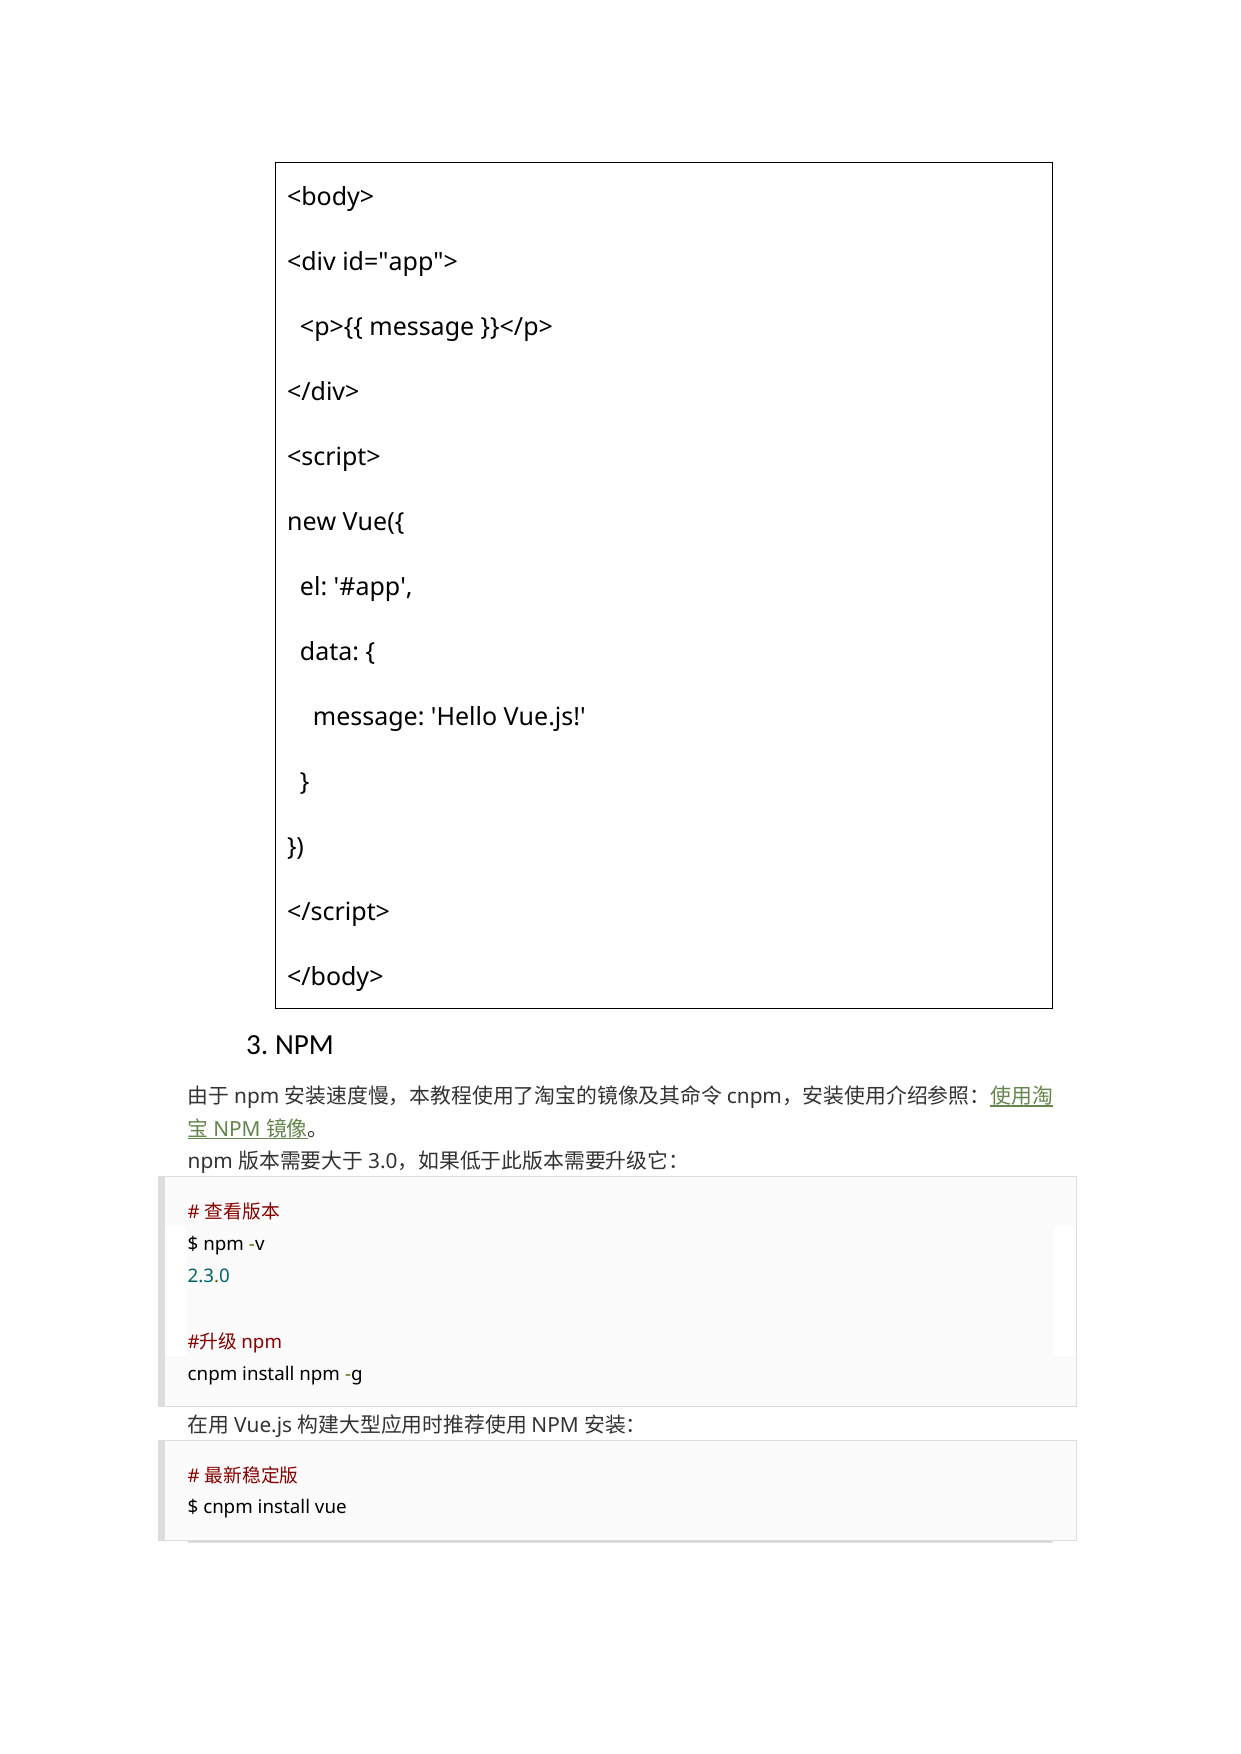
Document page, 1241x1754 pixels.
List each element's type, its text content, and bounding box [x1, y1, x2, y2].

text # 查看版本 [165, 1177, 1076, 1226]
text 由于 npm 安装速度慢，本教程使用了淘宝的镜像及其命令 cnpm，安装使用介绍参照：使用淘宝 NPM 镜像。 [187, 1078, 1053, 1143]
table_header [276, 163, 1052, 1008]
text 2.3.0 [187, 1259, 1053, 1291]
text #升级 npm [187, 1324, 1053, 1338]
text cnpm install npm -g [165, 1338, 1076, 1406]
text npm 版本需要大于 3.0，如果低于此版本需要升级它： [187, 1143, 1053, 1176]
text $ npm -v [187, 1226, 1053, 1259]
text $ cnpm install vue [165, 1472, 1076, 1540]
text # 最新稳定版 [165, 1441, 1076, 1472]
subtitle NPM [187, 1011, 1053, 1076]
text 在用 Vue.js 构建大型应用时推荐使用 NPM 安装： [187, 1407, 1053, 1440]
